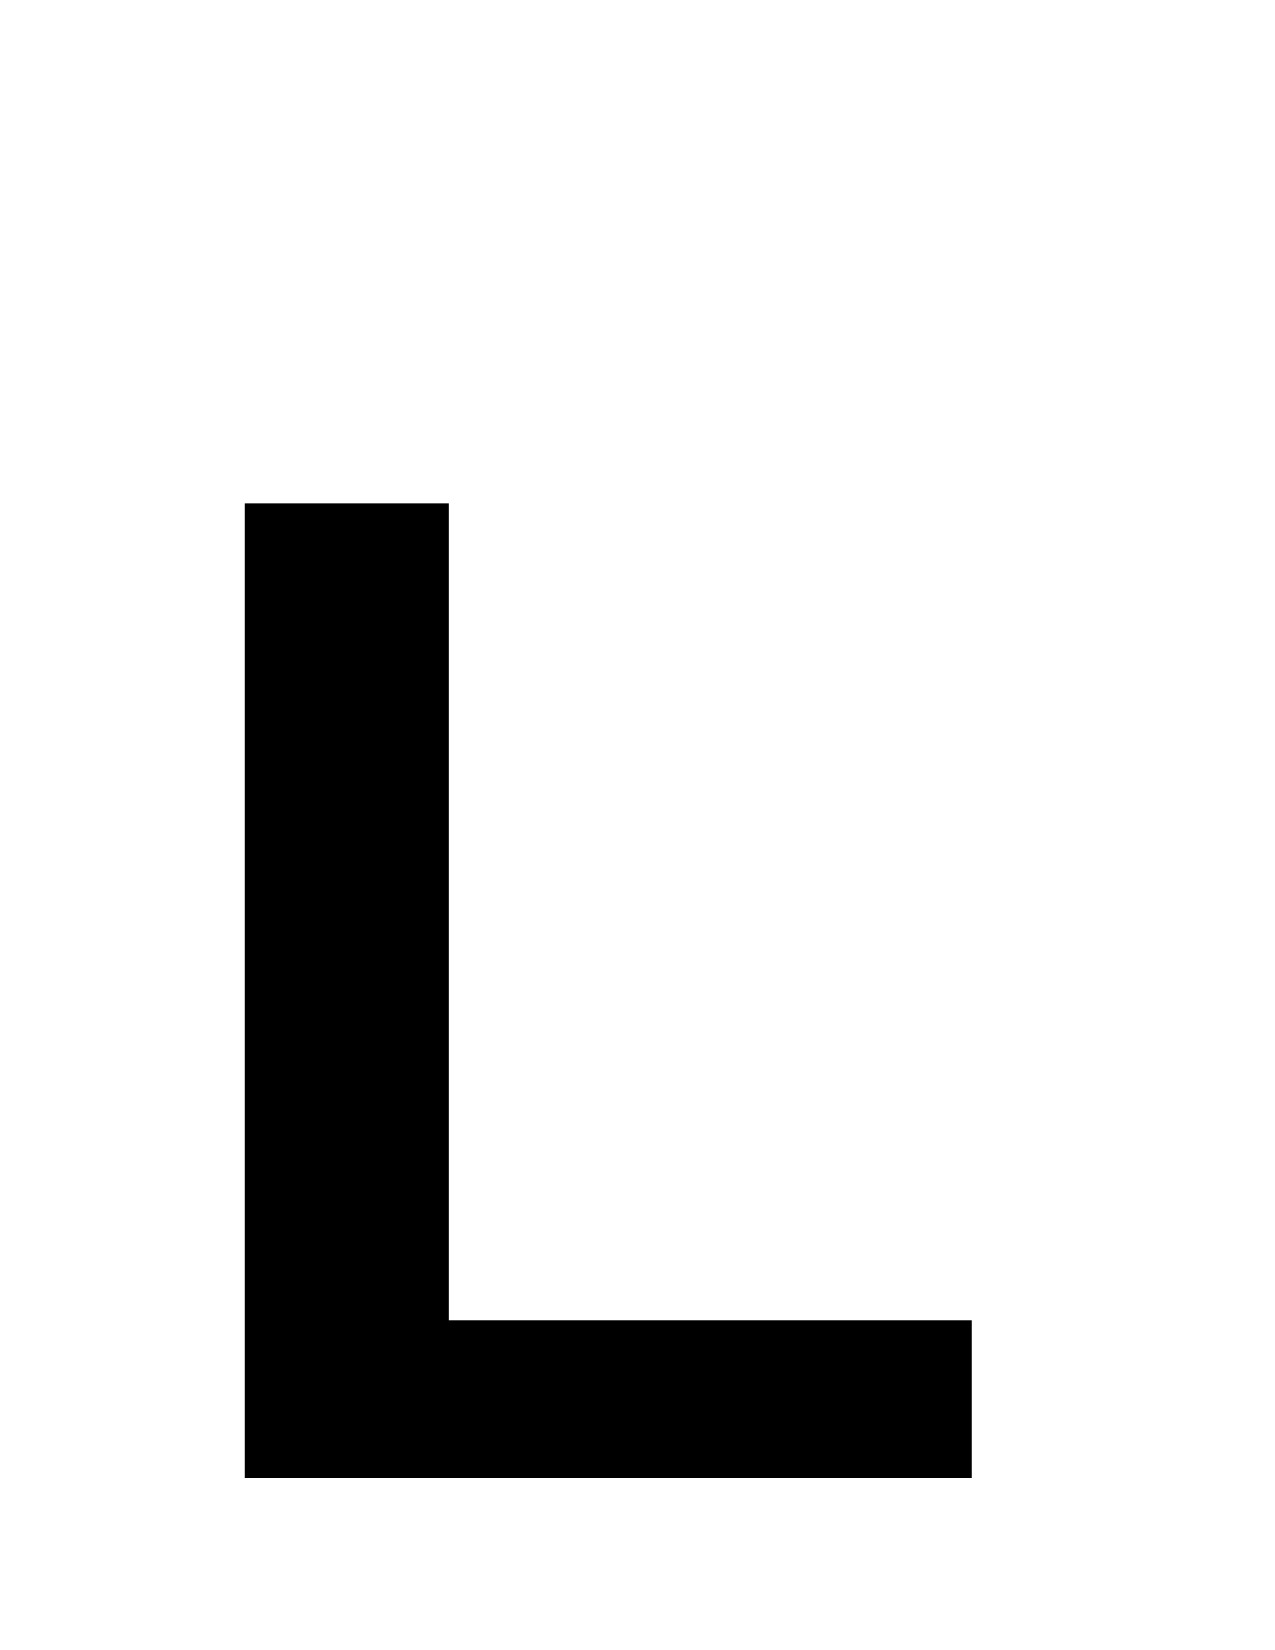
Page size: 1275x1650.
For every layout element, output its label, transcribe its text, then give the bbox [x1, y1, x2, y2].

text BACKTOSCHOOL [150, 150, 1125, 1500]
